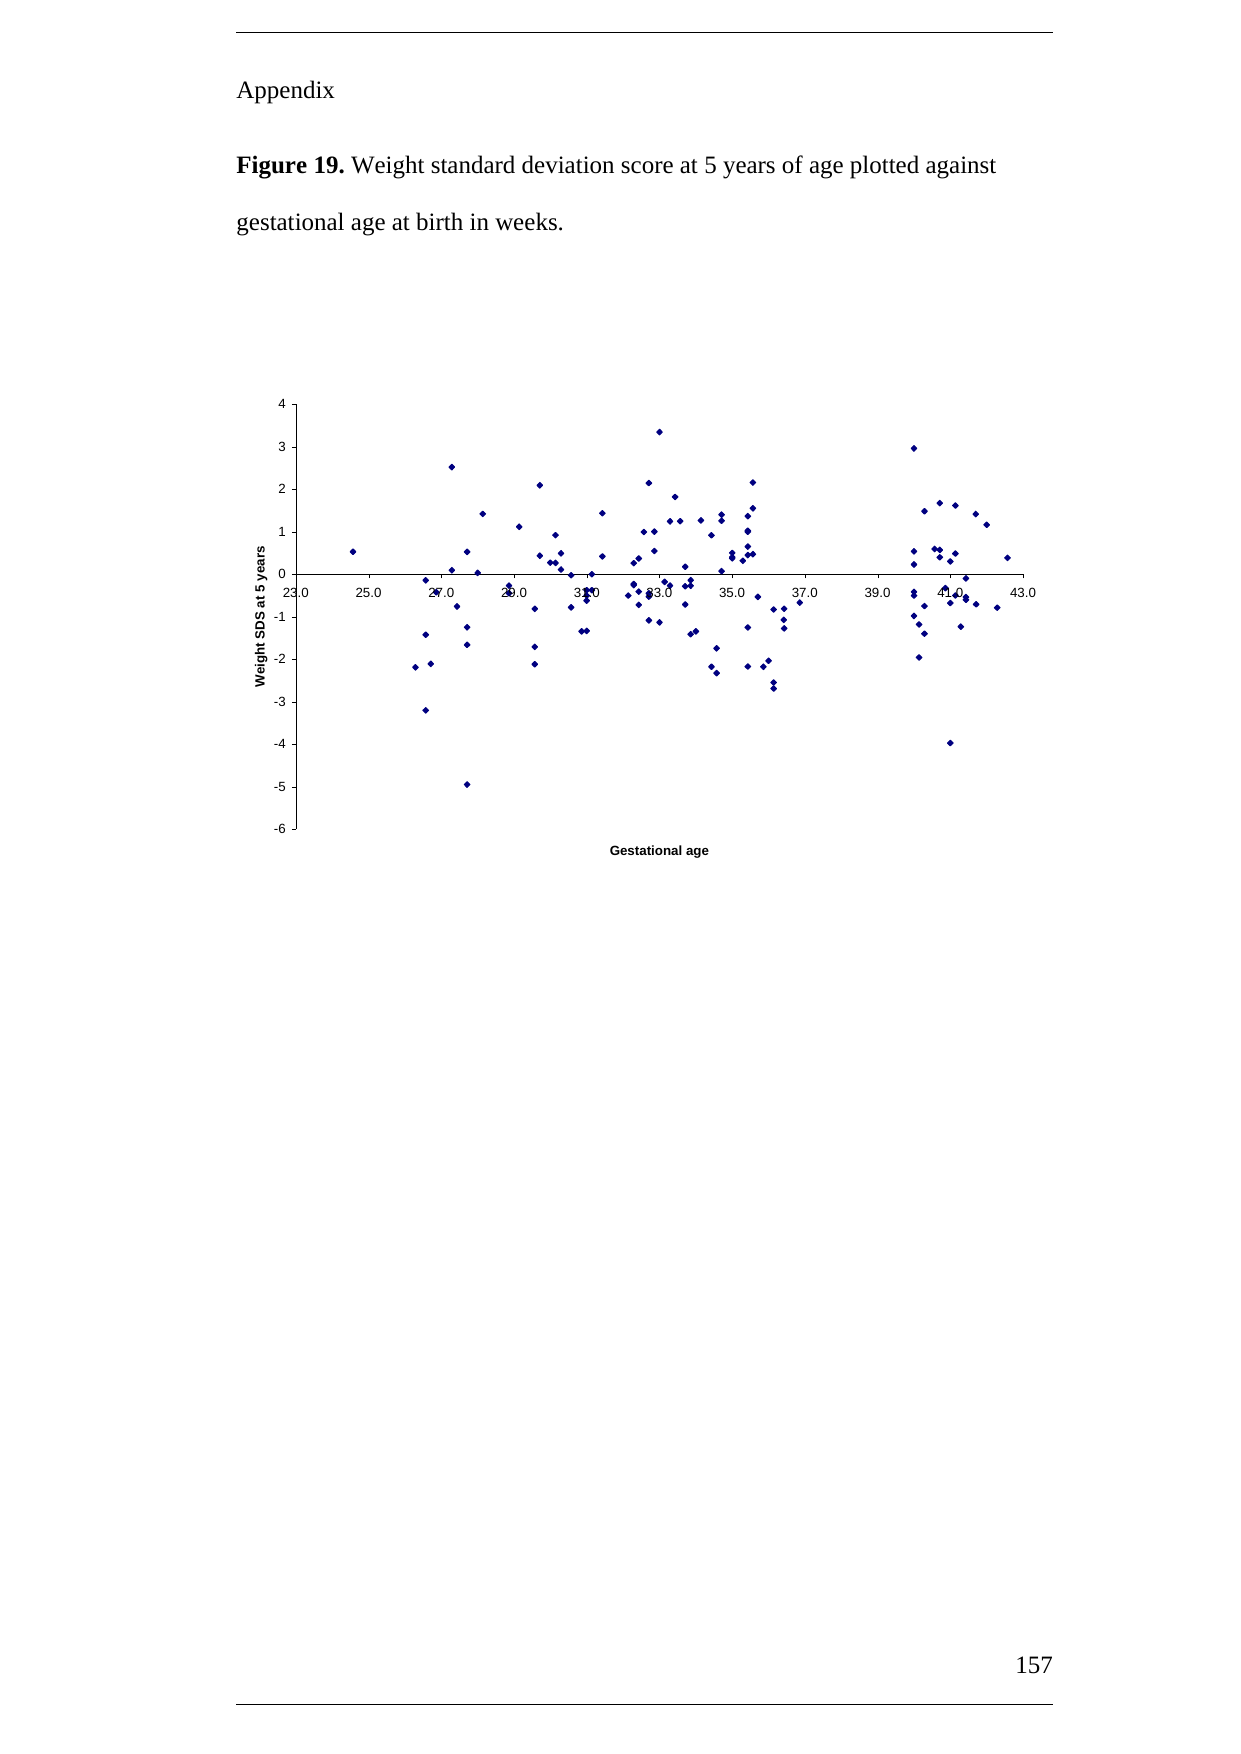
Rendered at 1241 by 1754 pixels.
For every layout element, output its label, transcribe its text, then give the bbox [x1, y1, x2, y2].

text Figure 19. Weight standard deviation score at 5 years of age plotted against gestational age at birth in weeks. [236, 150, 1053, 236]
